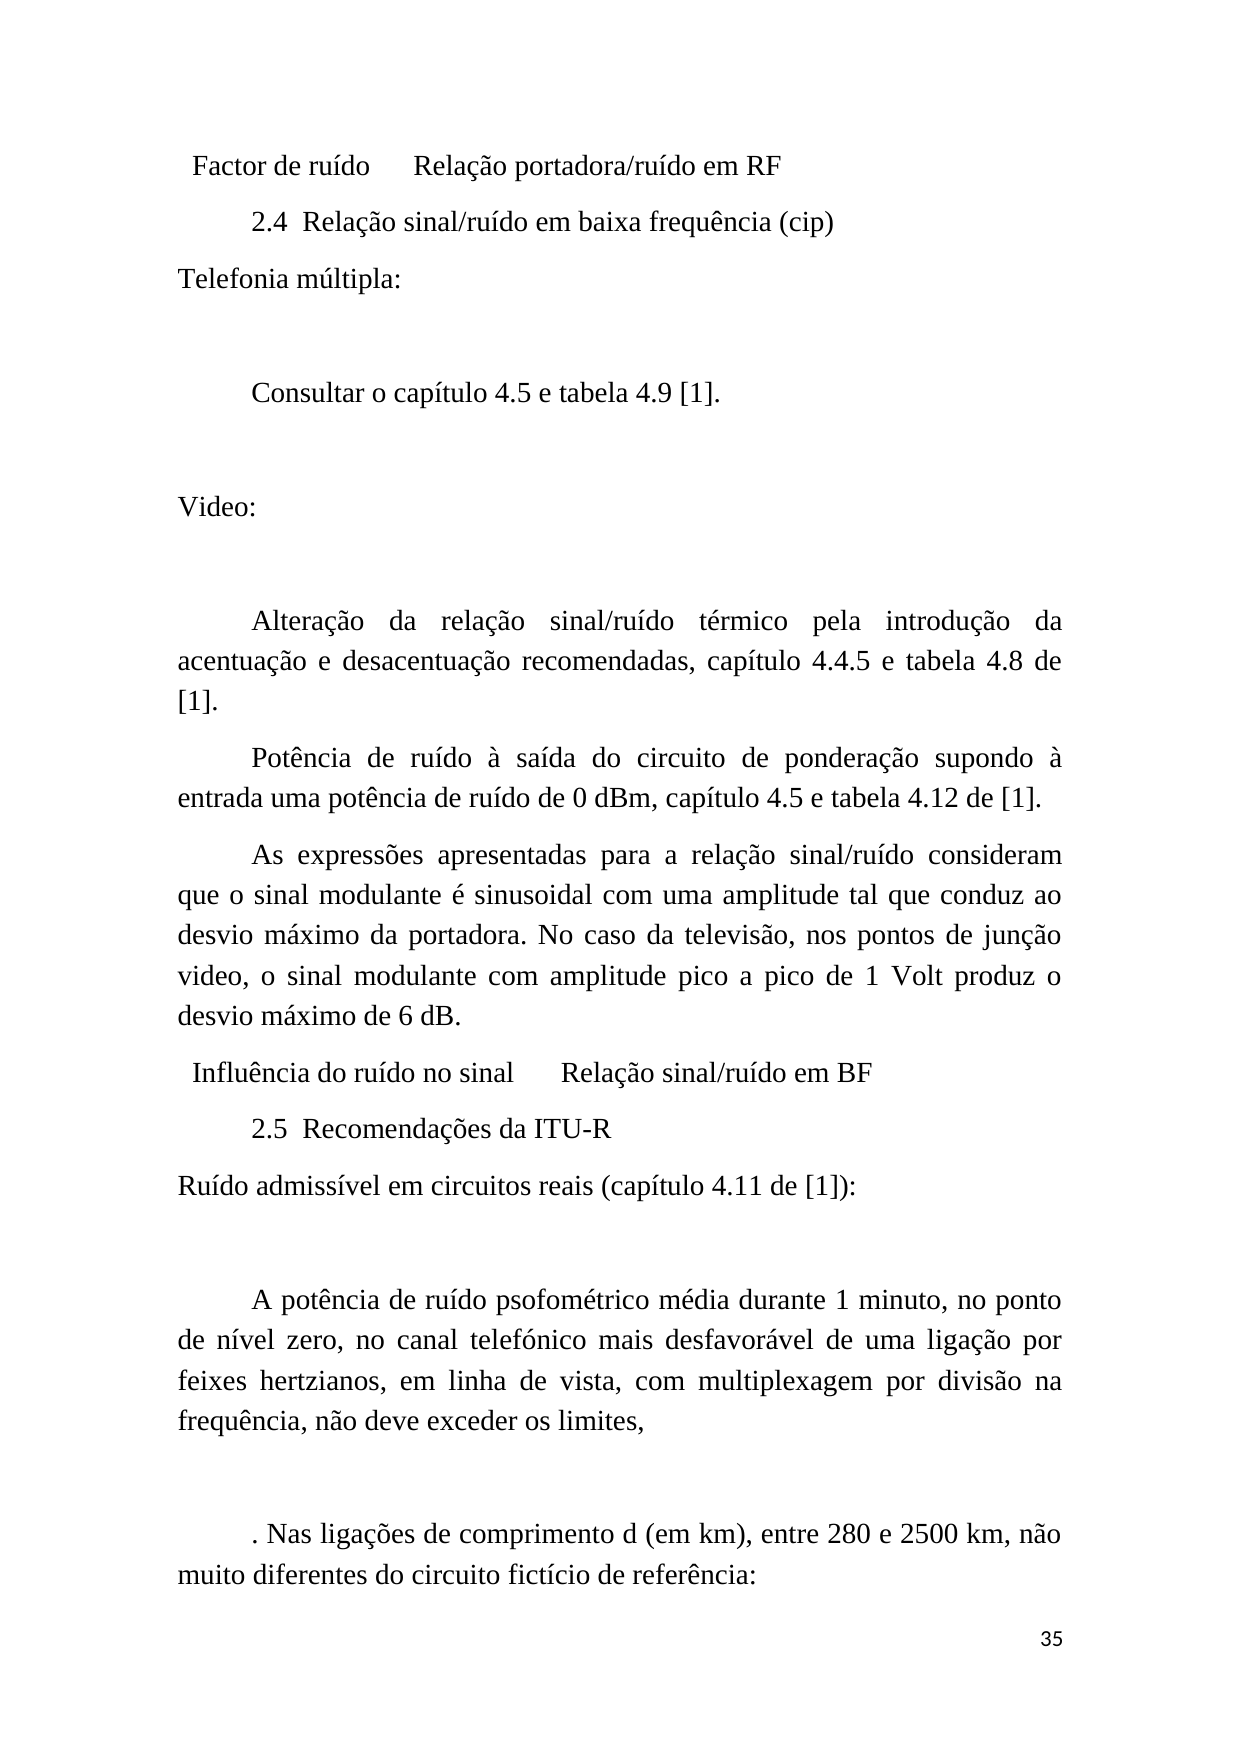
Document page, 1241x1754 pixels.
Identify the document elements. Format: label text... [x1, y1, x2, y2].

text Video: [177, 489, 1063, 522]
text As expressões apresentadas para a relação sinal/ruído consideram que o sinal modulante é sinusoidal com uma amplitude tal que conduz ao desvio máximo da portadora. No caso da televisão, nos pontos de junção video, o sinal modulante com amplitude pico a pico de 1 Volt produz o desvio máximo de 6 dB. [177, 837, 1063, 1031]
text Factor de ruído Relação portadora/ruído em RF [177, 148, 1063, 181]
text Ruído admissível em circuitos reais (capítulo 4.11 de [1]): [177, 1168, 1063, 1202]
text Telefonia múltipla: [177, 261, 1063, 295]
text Consultar o capítulo 4.5 e tabela 4.9 [1]. [177, 375, 1063, 409]
text Influência do ruído no sinal Relação sinal/ruído em BF [177, 1055, 1063, 1088]
text A potência de ruído psofométrico média durante 1 minuto, no ponto de nível zero, no canal telefónico mais desfavorável de uma ligação por feixes hertzianos, em linha de vista, com multiplexagem por divisão na frequência, não deve exceder os limites, [177, 1282, 1063, 1436]
text Alteração da relação sinal/ruído térmico pela introdução da acentuação e desacentuação recomendadas, capítulo 4.4.5 e tabela 4.8 de [1]. [177, 603, 1063, 717]
text 2.4 Relação sinal/ruído em baixa frequência (cip) [177, 204, 1063, 238]
text . Nas ligações de comprimento d (em km), entre 280 e 2500 km, não muito diferentes do circuito fictício de referência: [177, 1517, 1063, 1590]
text 2.5 Recomendações da ITU-R [177, 1112, 1063, 1145]
text Potência de ruído à saída do circuito de ponderação supondo à entrada uma potência de ruído de 0 dBm, capítulo 4.5 e tabela 4.12 de [1]. [177, 740, 1063, 814]
